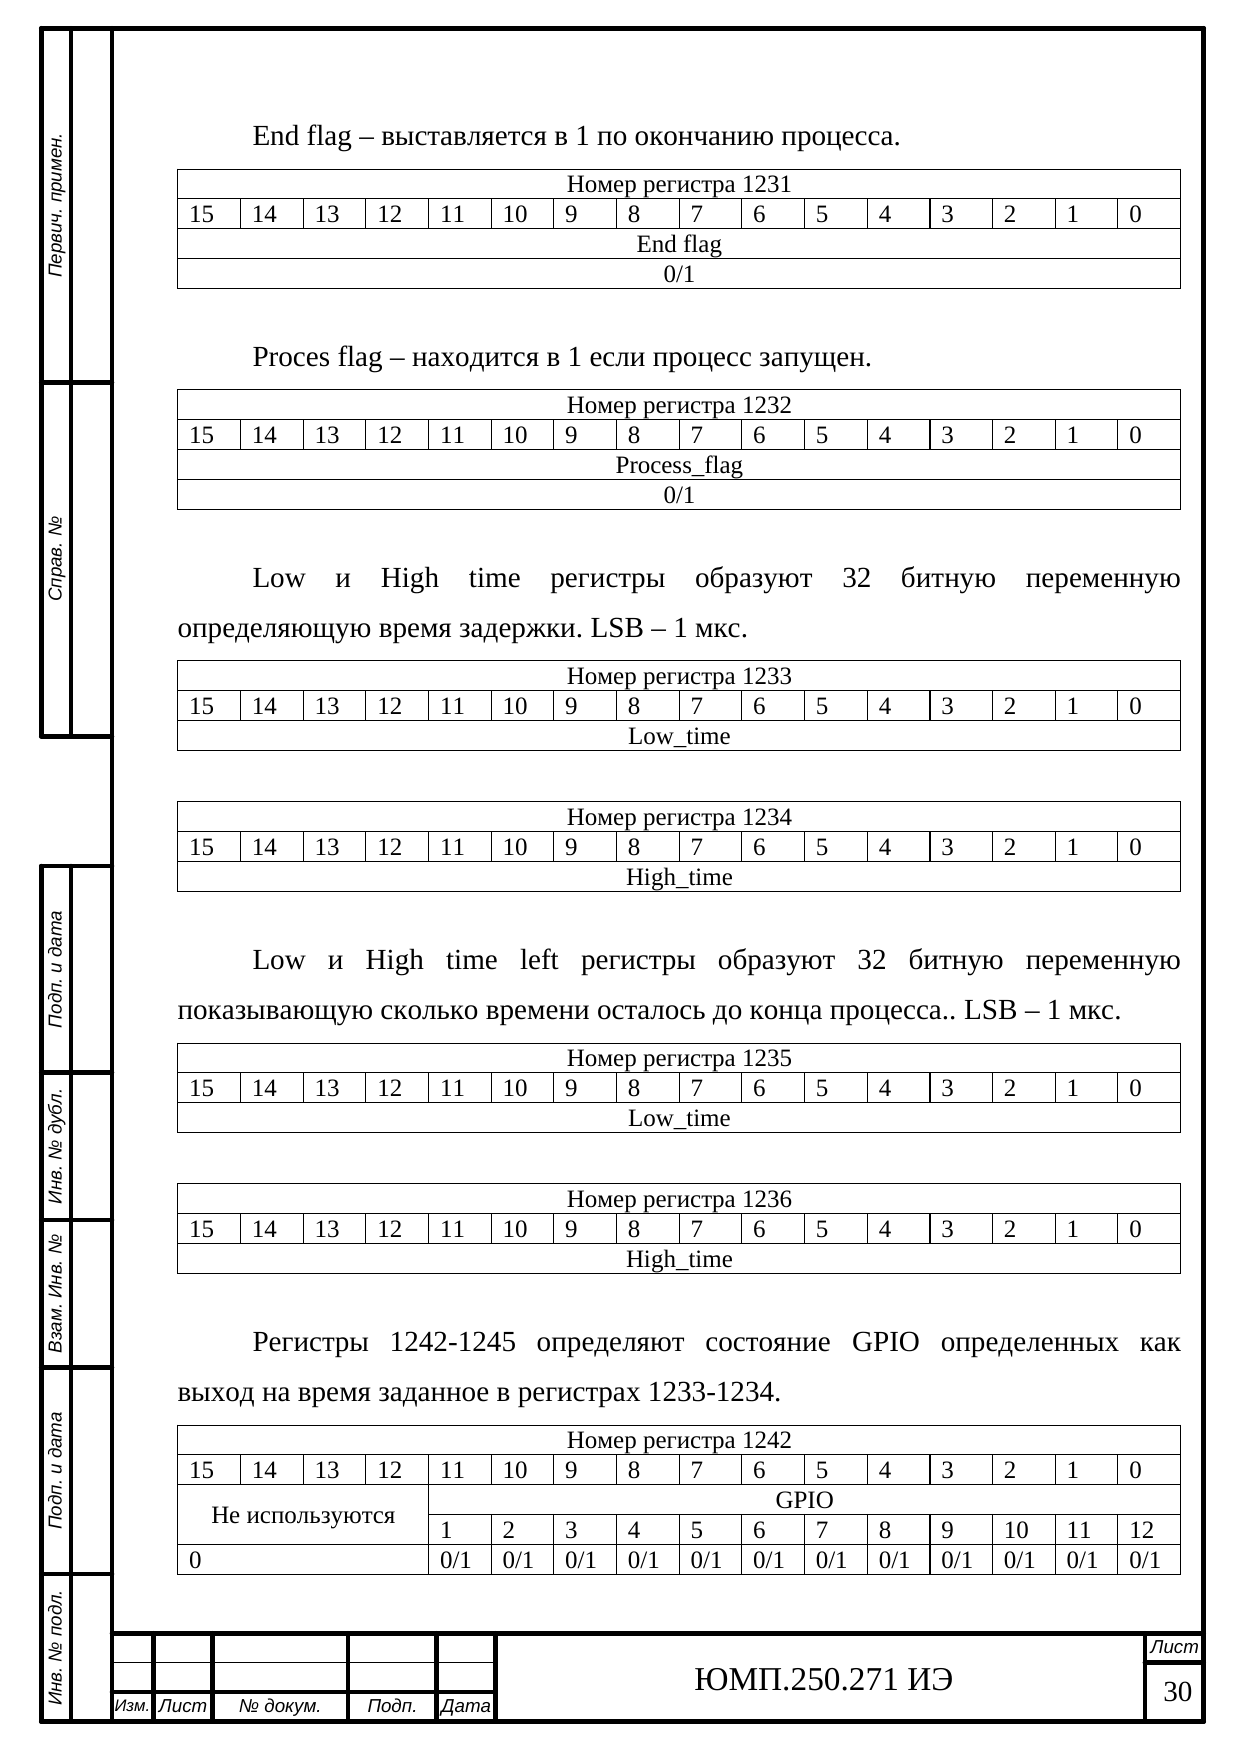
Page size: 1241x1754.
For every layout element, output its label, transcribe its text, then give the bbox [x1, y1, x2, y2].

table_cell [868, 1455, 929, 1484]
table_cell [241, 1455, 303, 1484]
table_cell 3 [931, 832, 992, 861]
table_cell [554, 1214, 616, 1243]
table_cell 0/1 [178, 259, 1180, 288]
text Регистры 1242-1245 определяют состояние GPIO определенных как выход на время заданное в регистрах 1233-1234. [177, 1324, 1181, 1408]
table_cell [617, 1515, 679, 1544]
table_cell 0 [1118, 832, 1180, 861]
table_cell 4 [868, 420, 929, 449]
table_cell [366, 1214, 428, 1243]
table_cell 4 [868, 832, 929, 861]
table_cell 2 [993, 420, 1055, 449]
table_cell 7 [680, 420, 741, 449]
table_cell 3 [931, 691, 992, 720]
table_cell 15 [178, 832, 240, 861]
table_cell 9 [554, 199, 616, 228]
table_cell 11 [429, 691, 491, 720]
table_cell 10 [492, 199, 553, 228]
table_cell 10 [492, 420, 553, 449]
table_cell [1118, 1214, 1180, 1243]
table_cell 5 [805, 420, 867, 449]
table_cell 7 [680, 199, 741, 228]
text Low и High time left регистры образуют 32 битную переменную показывающую сколько времени осталось до конца процесса.. LSB – 1 мкс. [177, 942, 1181, 1026]
table_cell 14 [241, 691, 303, 720]
table_header Номер регистра 1234 [178, 802, 1180, 831]
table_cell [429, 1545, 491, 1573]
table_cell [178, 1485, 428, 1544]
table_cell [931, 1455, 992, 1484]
table_cell 6 [742, 691, 804, 720]
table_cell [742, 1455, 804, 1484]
table_cell 15 [178, 1073, 240, 1102]
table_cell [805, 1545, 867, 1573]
table_cell 10 [492, 691, 553, 720]
table_cell 12 [366, 199, 428, 228]
text Proces flag – находится в 1 если процесс запущен. [177, 339, 1181, 372]
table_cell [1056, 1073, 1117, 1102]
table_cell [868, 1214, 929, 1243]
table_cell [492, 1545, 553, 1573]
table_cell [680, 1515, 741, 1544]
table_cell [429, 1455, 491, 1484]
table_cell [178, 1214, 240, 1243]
table_cell 9 [554, 832, 616, 861]
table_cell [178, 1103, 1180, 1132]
table_cell 8 [617, 199, 679, 228]
table_cell 4 [868, 691, 929, 720]
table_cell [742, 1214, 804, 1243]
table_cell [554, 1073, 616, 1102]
table_cell 12 [366, 832, 428, 861]
text End flag – выставляется в 1 по окончанию процесса. [177, 118, 1181, 152]
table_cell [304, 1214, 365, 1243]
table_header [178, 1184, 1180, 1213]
table_cell 9 [554, 420, 616, 449]
table_cell End flag [178, 229, 1180, 258]
table_header Номер регистра 1232 [178, 390, 1180, 419]
table_cell 14 [241, 1073, 303, 1102]
text Low и High time регистры образуют 32 битную переменную определяющую время задержки. LSB – 1 мкс. [177, 560, 1181, 644]
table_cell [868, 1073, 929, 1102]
table_cell 6 [742, 832, 804, 861]
table_cell 6 [742, 420, 804, 449]
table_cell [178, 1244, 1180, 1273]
table_cell 5 [805, 199, 867, 228]
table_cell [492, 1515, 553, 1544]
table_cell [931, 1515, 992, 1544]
table_header Номер регистра 1231 [178, 170, 1180, 198]
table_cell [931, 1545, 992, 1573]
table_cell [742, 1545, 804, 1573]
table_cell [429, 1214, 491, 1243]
table_cell 1 [1056, 199, 1117, 228]
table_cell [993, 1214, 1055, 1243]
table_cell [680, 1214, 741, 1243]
table_cell 11 [429, 199, 491, 228]
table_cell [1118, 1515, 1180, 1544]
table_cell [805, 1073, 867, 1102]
table_cell 13 [304, 691, 365, 720]
table_cell 14 [241, 832, 303, 861]
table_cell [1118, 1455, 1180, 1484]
table_cell 8 [617, 691, 679, 720]
table_cell 2 [993, 832, 1055, 861]
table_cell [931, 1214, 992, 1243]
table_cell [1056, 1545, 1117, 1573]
table_cell 1 [1056, 420, 1117, 449]
table_cell 9 [554, 691, 616, 720]
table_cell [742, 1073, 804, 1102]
table_cell 15 [178, 199, 240, 228]
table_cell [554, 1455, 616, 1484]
table_header Номер регистра 1233 [178, 661, 1180, 690]
table_cell 14 [241, 420, 303, 449]
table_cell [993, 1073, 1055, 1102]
table_cell 13 [304, 420, 365, 449]
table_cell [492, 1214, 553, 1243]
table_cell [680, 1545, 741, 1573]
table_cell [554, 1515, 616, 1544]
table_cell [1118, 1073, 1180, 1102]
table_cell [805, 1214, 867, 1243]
table_cell 5 [805, 832, 867, 861]
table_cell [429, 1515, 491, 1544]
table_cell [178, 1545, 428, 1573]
table_cell 0 [1118, 420, 1180, 449]
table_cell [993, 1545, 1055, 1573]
table_cell 2 [993, 691, 1055, 720]
table_cell 11 [429, 832, 491, 861]
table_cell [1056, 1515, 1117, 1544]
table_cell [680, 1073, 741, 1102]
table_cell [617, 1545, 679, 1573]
table_cell 6 [742, 199, 804, 228]
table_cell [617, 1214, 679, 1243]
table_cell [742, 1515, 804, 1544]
table_cell 13 [304, 832, 365, 861]
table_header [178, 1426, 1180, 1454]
table_cell 5 [805, 691, 867, 720]
table_cell 0/1 [178, 480, 1180, 508]
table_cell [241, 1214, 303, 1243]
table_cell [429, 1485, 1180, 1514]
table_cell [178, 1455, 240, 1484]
table_cell 15 [178, 691, 240, 720]
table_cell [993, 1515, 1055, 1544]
table_cell 0 [1118, 691, 1180, 720]
table_cell Low_time [178, 721, 1180, 750]
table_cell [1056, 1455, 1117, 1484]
table_cell Process_flag [178, 450, 1180, 479]
table_cell 8 [617, 420, 679, 449]
table_cell 12 [366, 420, 428, 449]
table_cell 12 [366, 691, 428, 720]
table_cell 8 [617, 832, 679, 861]
table_cell 0 [1118, 199, 1180, 228]
table_cell 1 [1056, 832, 1117, 861]
table_cell High_time [178, 862, 1180, 891]
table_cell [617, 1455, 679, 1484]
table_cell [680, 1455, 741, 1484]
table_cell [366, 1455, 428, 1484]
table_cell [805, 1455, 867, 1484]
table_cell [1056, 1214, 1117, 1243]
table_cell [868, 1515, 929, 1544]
table_cell 7 [680, 691, 741, 720]
table_cell 13 [304, 199, 365, 228]
table_cell 4 [868, 199, 929, 228]
table_cell 1 [1056, 691, 1117, 720]
table_cell 7 [680, 832, 741, 861]
table_cell 3 [931, 420, 992, 449]
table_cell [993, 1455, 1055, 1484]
table_cell 10 [492, 832, 553, 861]
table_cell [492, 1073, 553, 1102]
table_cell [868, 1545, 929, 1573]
table_cell 2 [993, 199, 1055, 228]
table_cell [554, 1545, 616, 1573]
table_cell 12 [366, 1073, 428, 1102]
table_cell 13 [304, 1073, 365, 1102]
table_header Номер регистра 1235 [178, 1044, 1180, 1072]
table_cell 15 [178, 420, 240, 449]
table_cell 3 [931, 199, 992, 228]
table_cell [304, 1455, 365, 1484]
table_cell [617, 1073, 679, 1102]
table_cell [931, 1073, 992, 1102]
table_cell 14 [241, 199, 303, 228]
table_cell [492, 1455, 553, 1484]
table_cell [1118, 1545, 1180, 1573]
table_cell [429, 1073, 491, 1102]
table_cell 11 [429, 420, 491, 449]
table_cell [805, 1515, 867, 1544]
